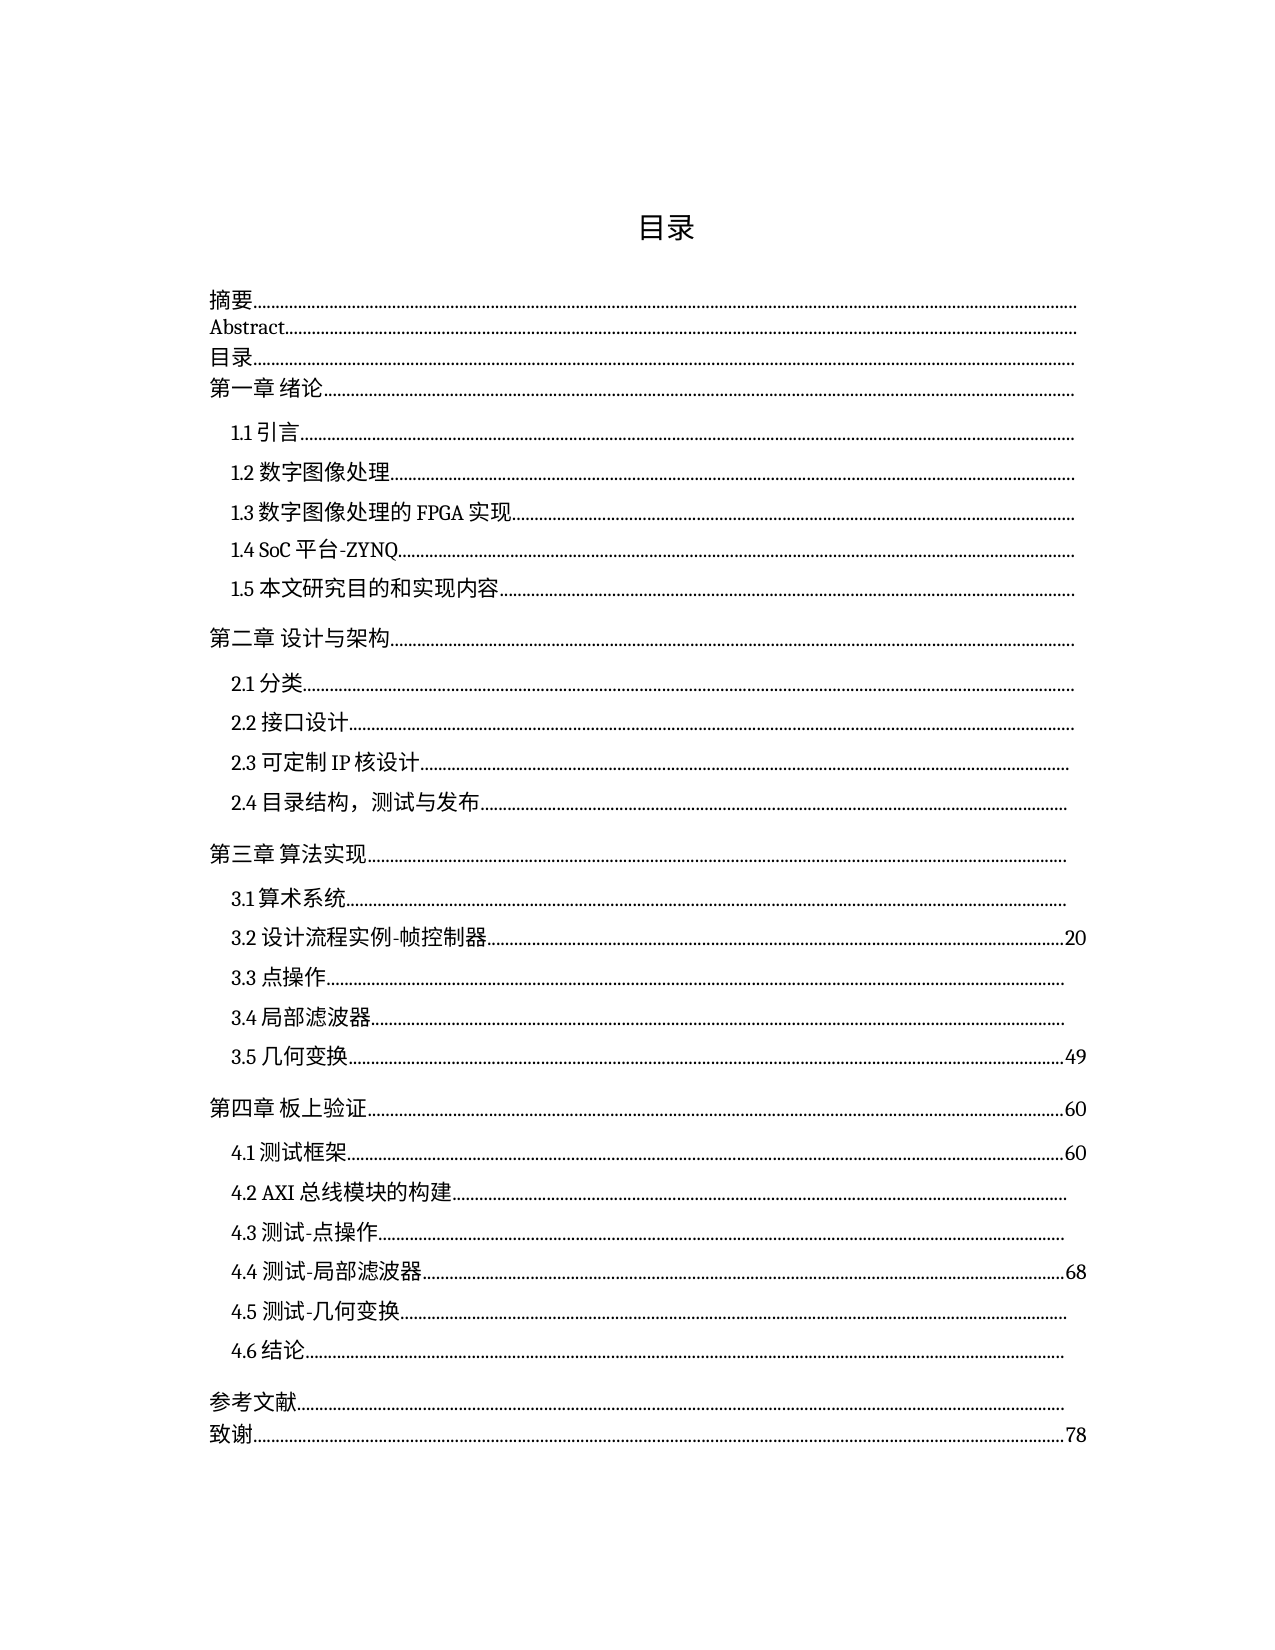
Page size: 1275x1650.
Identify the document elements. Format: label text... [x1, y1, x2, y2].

text 3.1 算术系统 18 [231, 881, 1066, 912]
text 1.4 SoC平台-ZYNQ 6 [231, 534, 1066, 564]
text Abstract 1 [209, 314, 1066, 339]
text 3.2 设计流程实例-帧控制器 20 [231, 920, 1066, 952]
text 目录 3 [209, 339, 1066, 371]
text 2.3 可定制IP核设计 11 [231, 745, 1066, 777]
text 第二章 设计与架构 8 [209, 623, 1066, 653]
text 4.3 测试-点操作 65 [231, 1214, 1066, 1246]
text 2.4 目录结构，测试与发布 13 [231, 784, 1066, 816]
text 第三章 算法实现 18 [209, 837, 1066, 868]
text 摘要 1 [209, 283, 1066, 314]
text 参考文献 76 [209, 1385, 1066, 1417]
text 2.2 接口设计 8 [231, 705, 1066, 737]
text 1.1 引言 5 [231, 415, 1066, 447]
text 致谢 78 [209, 1417, 1066, 1449]
text 3.4 局部滤波器 32 [231, 999, 1066, 1031]
subtitle 目录 [209, 205, 1066, 247]
text 第一章 绪论 5 [209, 371, 1066, 403]
text 4.2 AXI总线模块的构建 61 [231, 1175, 1066, 1207]
text 1.2 数字图像处理 5 [231, 455, 1066, 487]
text 4.4 测试-局部滤波器 68 [231, 1254, 1066, 1286]
text 3.3 点操作 25 [231, 960, 1066, 992]
text 4.6 结论 75 [231, 1333, 1066, 1365]
text 第四章 板上验证 60 [209, 1091, 1066, 1123]
text 4.5 测试-几何变换 71 [231, 1294, 1066, 1325]
text 1.5 本文研究目的和实现内容 7 [231, 571, 1066, 603]
text 3.5 几何变换 49 [231, 1039, 1066, 1071]
text 1.3 数字图像处理的FPGA实现 6 [231, 494, 1066, 526]
text 2.1 分类 8 [231, 666, 1066, 697]
text 4.1 测试框架 60 [231, 1135, 1066, 1167]
